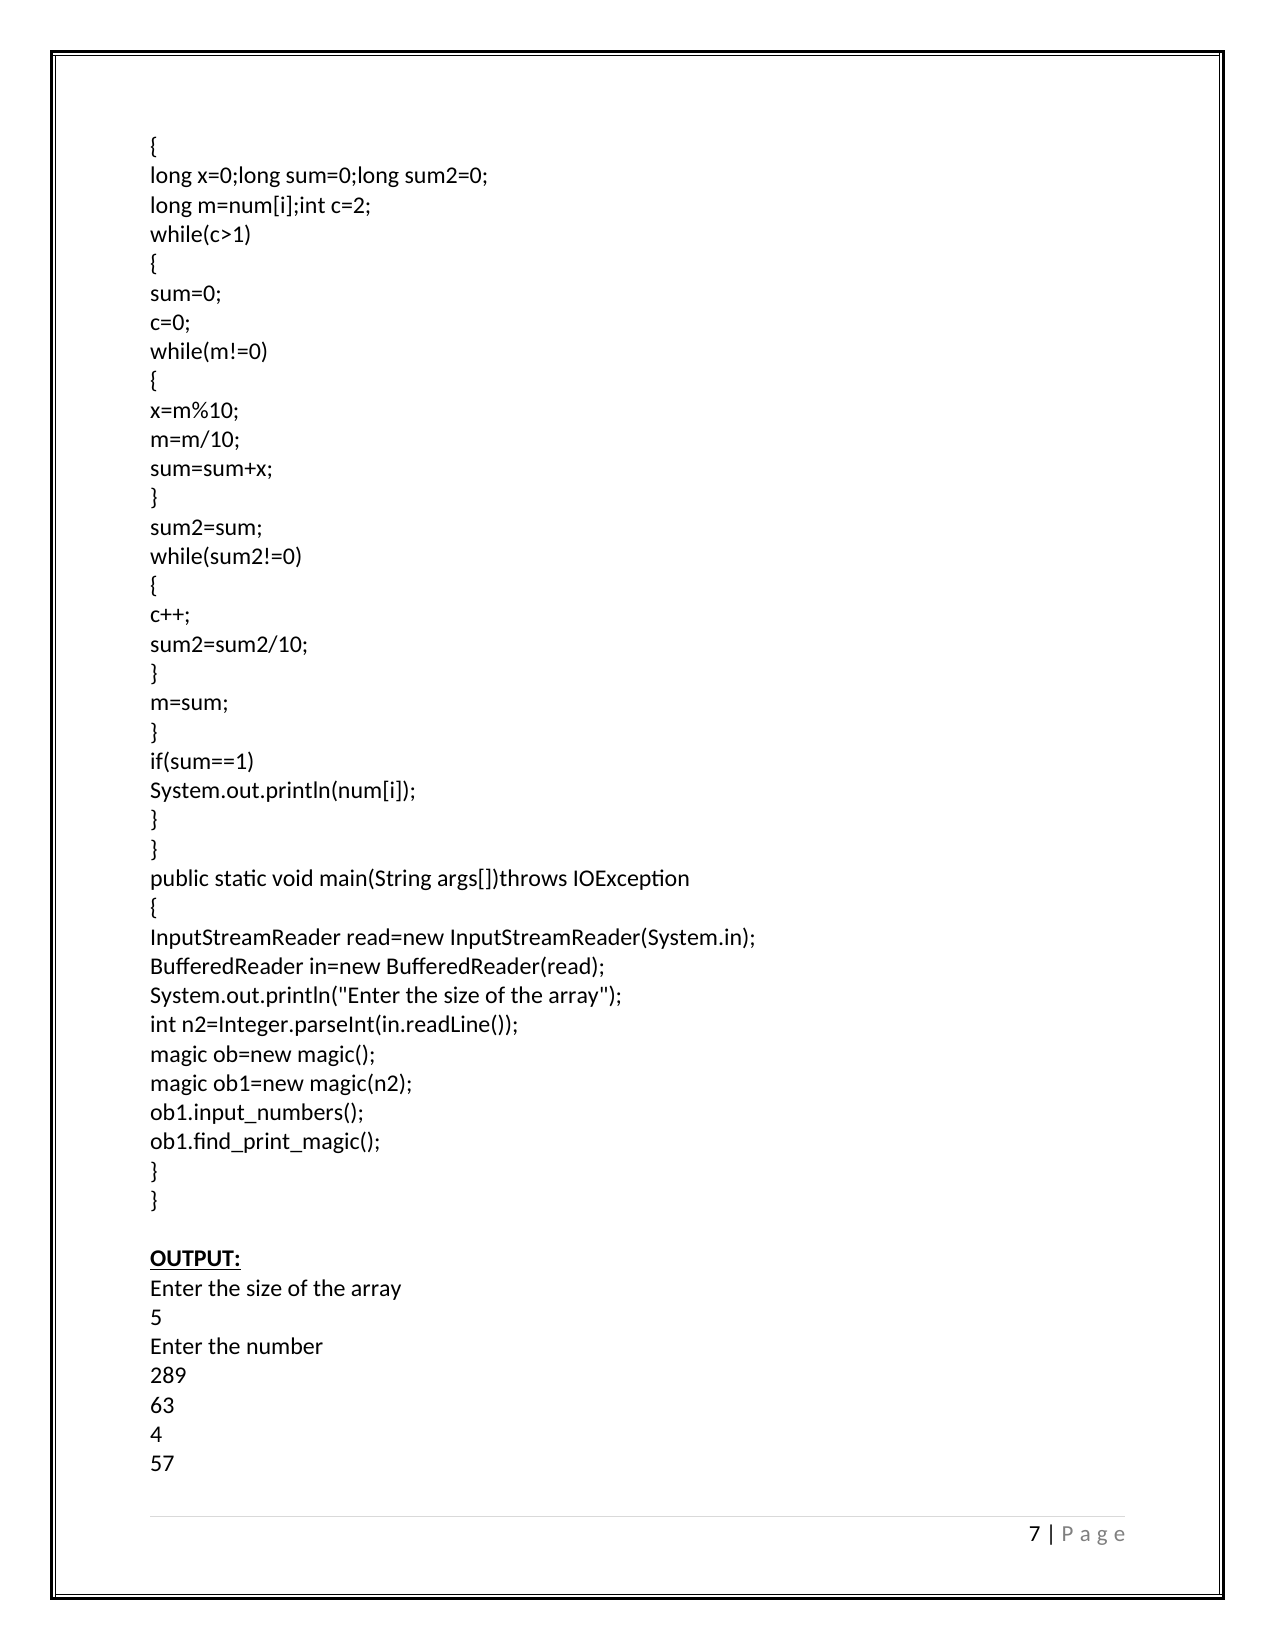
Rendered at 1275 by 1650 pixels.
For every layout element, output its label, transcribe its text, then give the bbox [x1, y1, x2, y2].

text if(sum==1) [150, 746, 1125, 775]
text sum2=sum; [150, 512, 1125, 541]
text sum=sum+x; [150, 453, 1125, 482]
text x=m%10; [150, 395, 1125, 424]
text m=sum; [150, 687, 1125, 717]
text { [150, 131, 1125, 161]
text while(c>1) [150, 219, 1125, 248]
text BufferedReader in=new BufferedReader(read); [150, 951, 1125, 980]
text } [150, 717, 1125, 746]
text 63 [150, 1390, 1125, 1419]
text m=m/10; [150, 424, 1125, 453]
text int n2=Integer.parseInt(in.readLine()); [150, 1009, 1125, 1039]
text c++; [150, 599, 1125, 629]
text } [150, 1156, 1125, 1185]
text long m=num[i];int c=2; [150, 190, 1125, 219]
text { [150, 570, 1125, 599]
text sum2=sum2/10; [150, 629, 1125, 658]
text { [150, 365, 1125, 395]
text ob1.input_numbers(); [150, 1097, 1125, 1126]
text System.out.println("Enter the size of the array"); [150, 980, 1125, 1009]
text } [150, 658, 1125, 687]
text Enter the number [150, 1331, 1125, 1361]
text long x=0;long sum=0;long sum2=0; [150, 161, 1125, 190]
text System.out.println(num[i]); [150, 775, 1125, 804]
text { [150, 892, 1125, 922]
text InputStreamReader read=new InputStreamReader(System.in); [150, 922, 1125, 951]
text ob1.find_print_magic(); [150, 1126, 1125, 1156]
text } [150, 482, 1125, 512]
text OUTPUT: [150, 1243, 1125, 1273]
text magic ob1=new magic(n2); [150, 1068, 1125, 1097]
text } [150, 1185, 1125, 1214]
text 57 [150, 1448, 1125, 1478]
text { [150, 248, 1125, 278]
text } [150, 804, 1125, 834]
text sum=0; [150, 278, 1125, 307]
text 4 [150, 1419, 1125, 1448]
text 289 [150, 1361, 1125, 1390]
text while(m!=0) [150, 336, 1125, 365]
text c=0; [150, 307, 1125, 336]
text public static void main(String args[])throws IOException [150, 863, 1125, 892]
text Enter the size of the array [150, 1273, 1125, 1302]
text while(sum2!=0) [150, 541, 1125, 570]
text } [150, 834, 1125, 863]
text magic ob=new magic(); [150, 1039, 1125, 1068]
text 5 [150, 1302, 1125, 1331]
